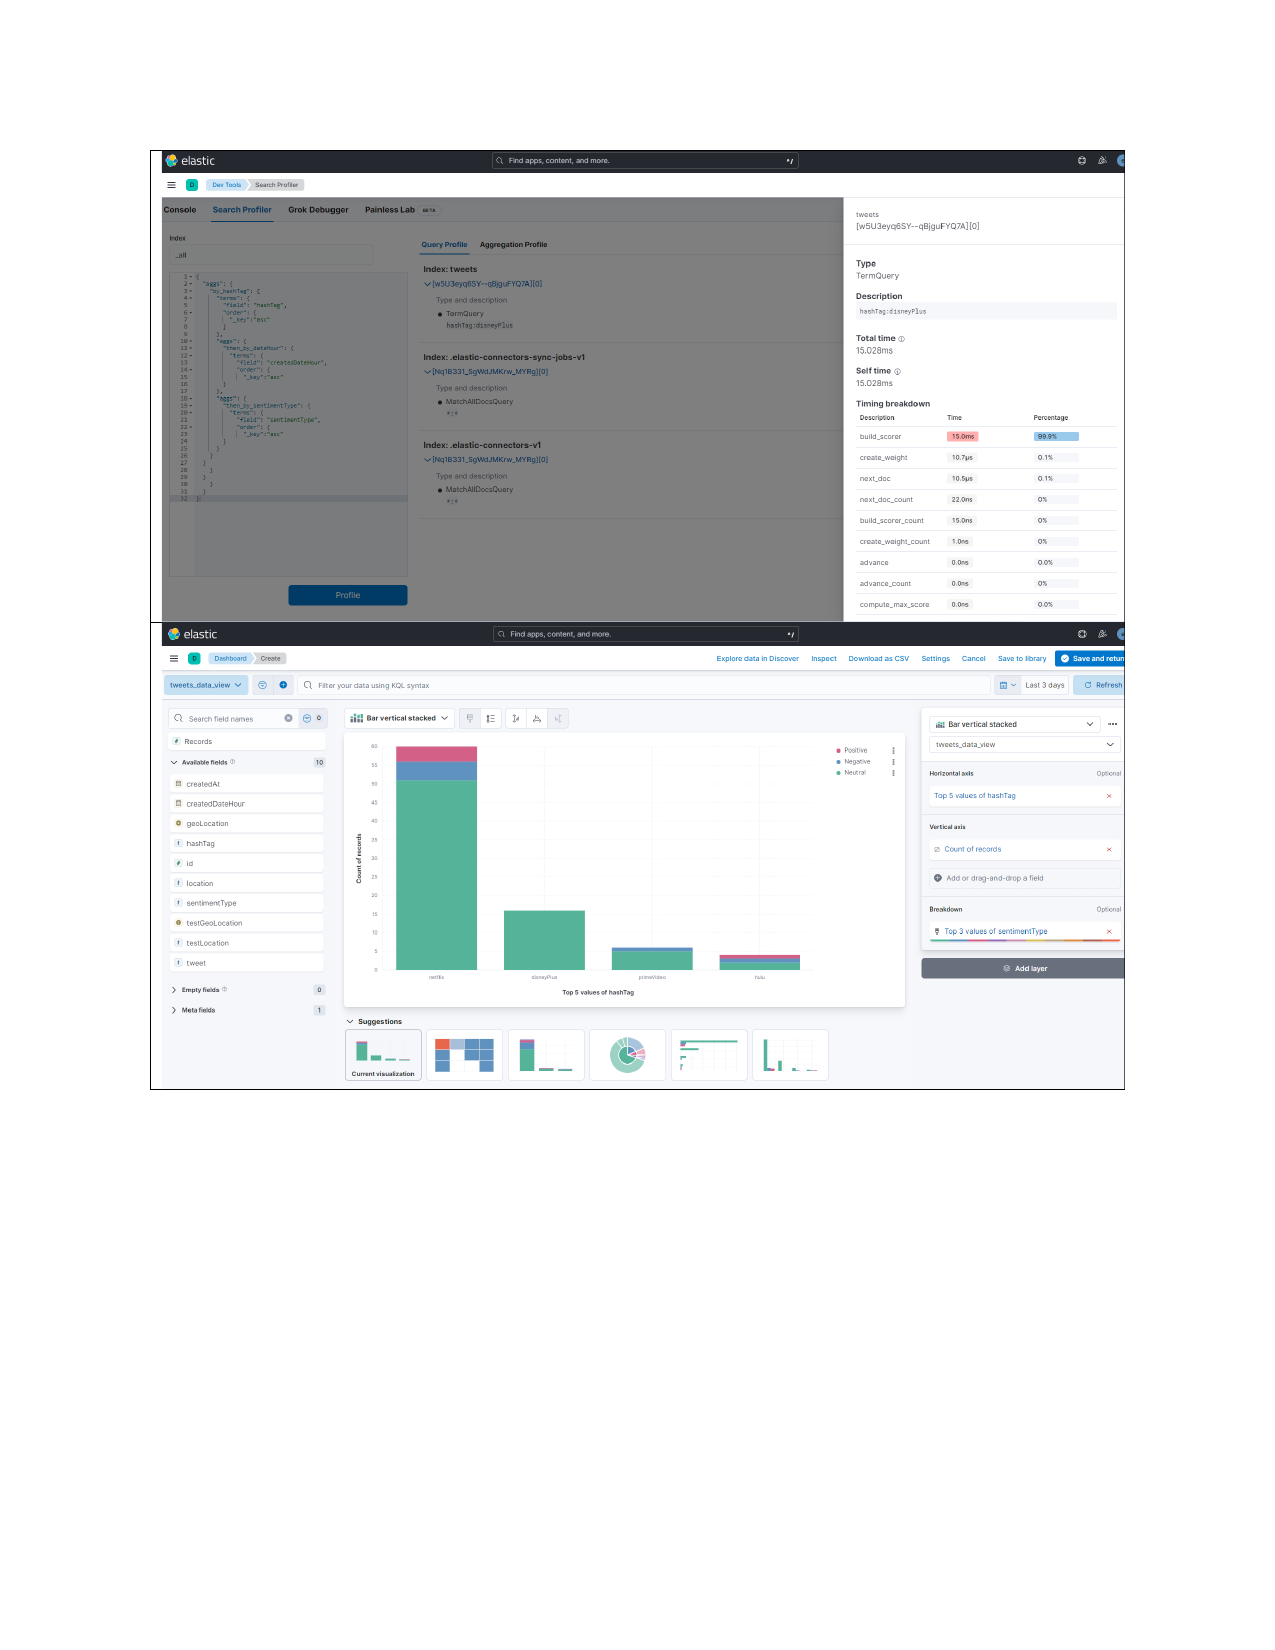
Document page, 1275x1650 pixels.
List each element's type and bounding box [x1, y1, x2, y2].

table_cell [151, 151, 161, 622]
table_cell [151, 623, 161, 1088]
picture [161, 151, 1125, 1089]
